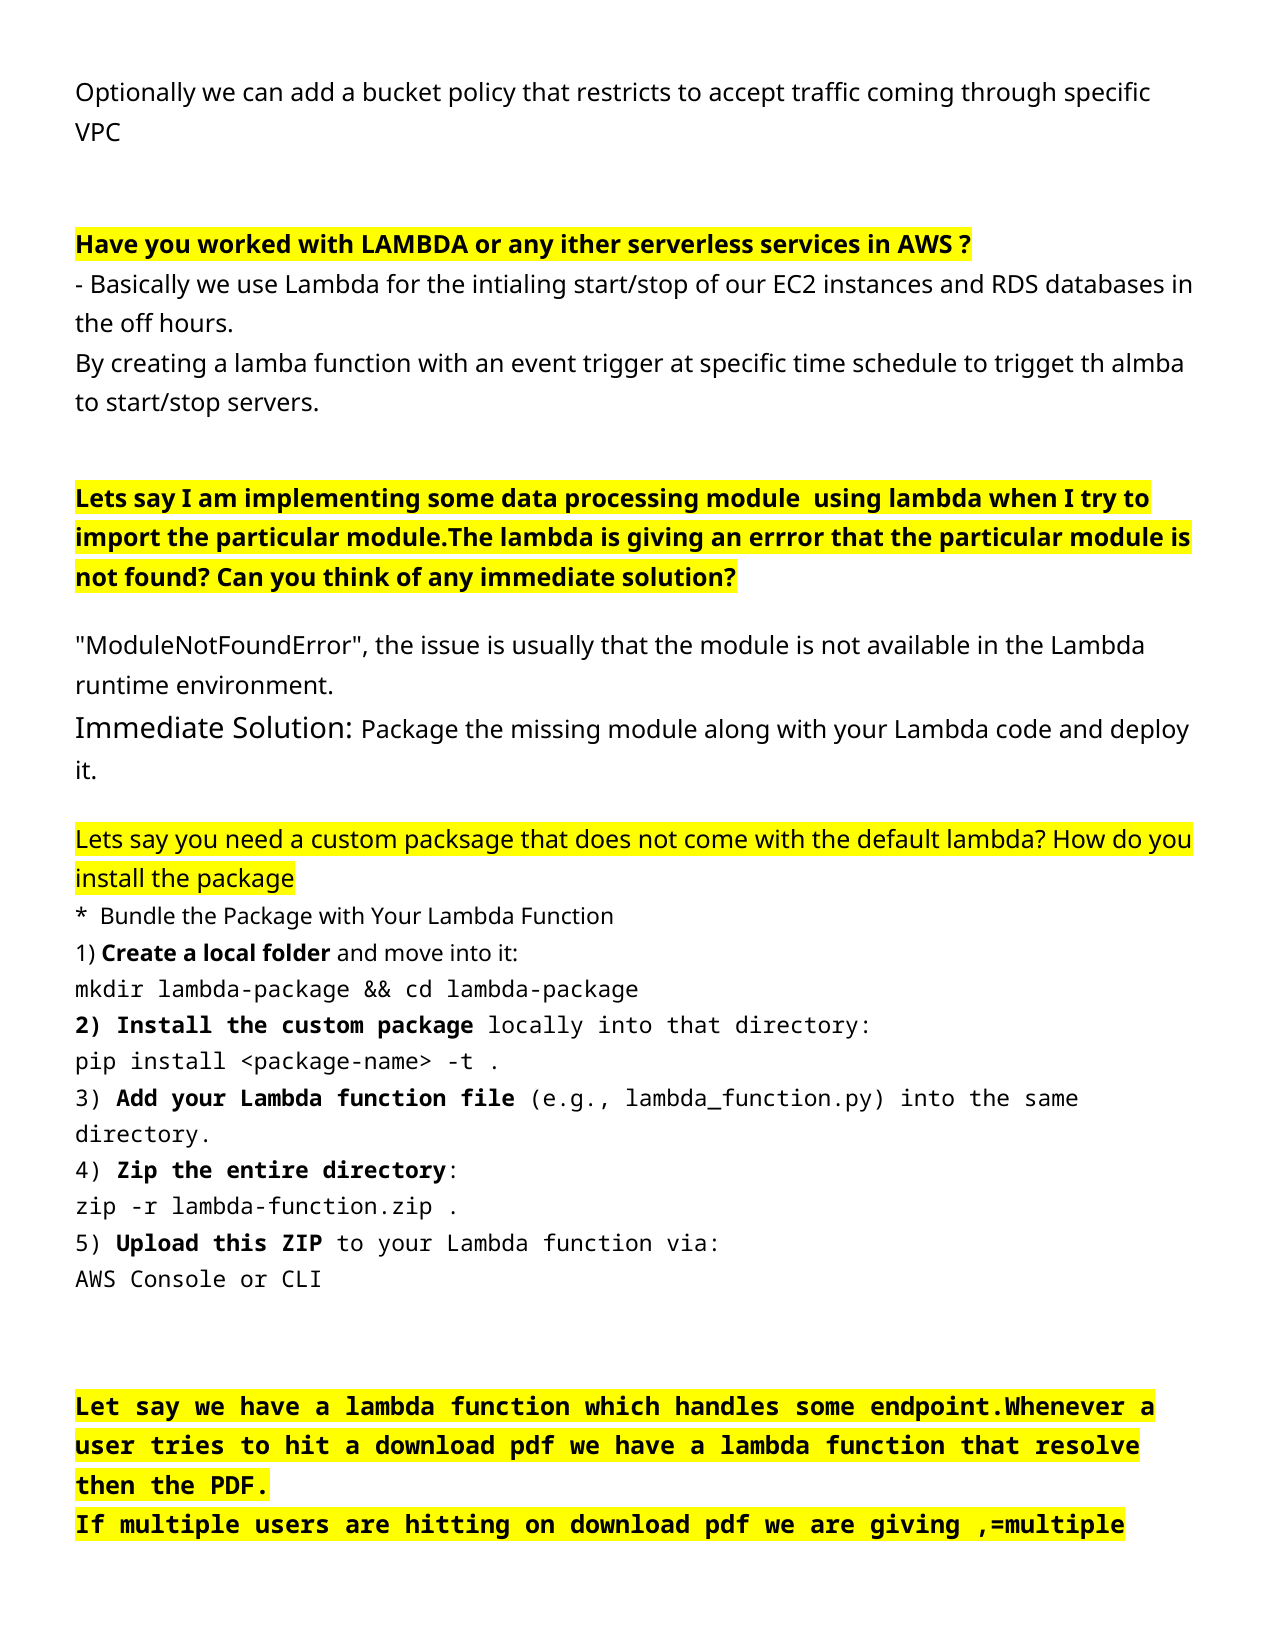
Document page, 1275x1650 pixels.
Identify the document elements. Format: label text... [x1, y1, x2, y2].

text Lets say you need a custom packsage that does not come with the default lambda? How do you install the package * Bundle the Package with Your Lambda Function 1) Create a local folder and move into it: mkdir lambda-package && cd lambda-package 2) Install the custom package locally into that directory: pip install <package-name> -t . 3) Add your Lambda function file (e.g., lambda_function.py) into the same directory. 4) Zip the entire directory: zip -r lambda-function.zip . 5) Upload this ZIP to your Lambda function via: AWS Console or CLI [75, 822, 1200, 1294]
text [75, 1388, 1200, 1541]
text "ModuleNotFoundError", the issue is usually that the module is not available in the Lambda runtime environment. Immediate Solution: Package the missing module along with your Lambda code and deploy it. [75, 628, 1200, 787]
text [75, 75, 1200, 148]
text Lets say I am implementing some data processing module using lambda when I try to import the particular module.The lambda is giving an errror that the particular module is not found? Can you think of any immediate solution? [75, 480, 1200, 593]
text Have you worked with LAMBDA or any ither serverless services in AWS ? - Basically we use Lambda for the intialing start/stop of our EC2 instances and RDS databases in the off hours. By creating a lamba function with an event trigger at specific time schedule to trigget th almba to start/stop servers. [75, 227, 1200, 458]
